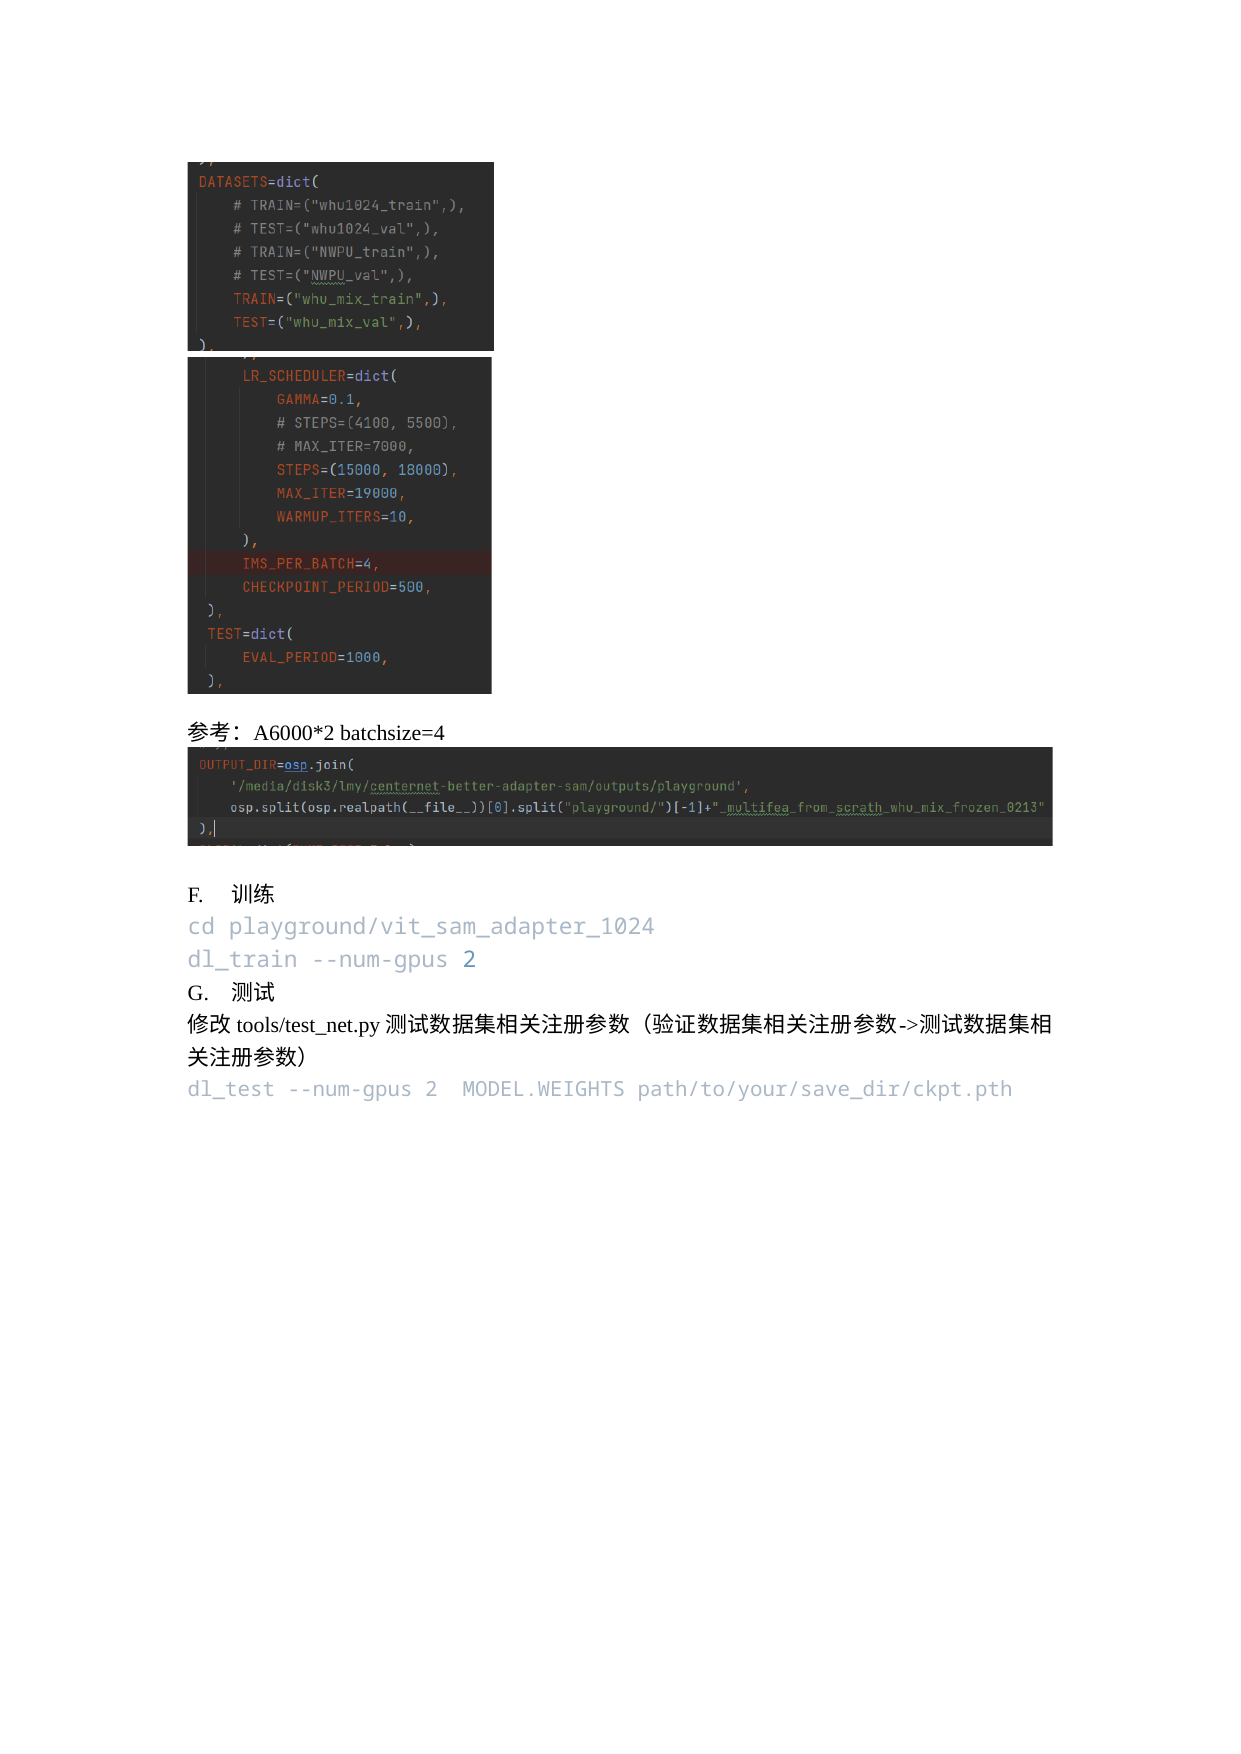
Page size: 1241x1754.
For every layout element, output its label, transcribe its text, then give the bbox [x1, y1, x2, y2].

text cd playground/vit_sam_adapter_1024 [187, 909, 1053, 942]
list 测试 [187, 974, 1053, 1007]
text 参考：A6000*2 batchsize=4 [187, 714, 1053, 747]
text dl_train --num-gpus 2 [187, 942, 1053, 974]
list 训练 [187, 877, 1053, 909]
picture [187, 162, 494, 351]
text 修改tools/test_net.py测试数据集相关注册参数（验证数据集相关注册参数->测试数据集相关注册参数） [187, 1007, 1053, 1072]
picture [187, 357, 492, 694]
picture [187, 747, 1053, 846]
text dl_test --num-gpus 2 MODEL.WEIGHTS path/to/your/save_dir/ckpt.pth [187, 1072, 1053, 1104]
